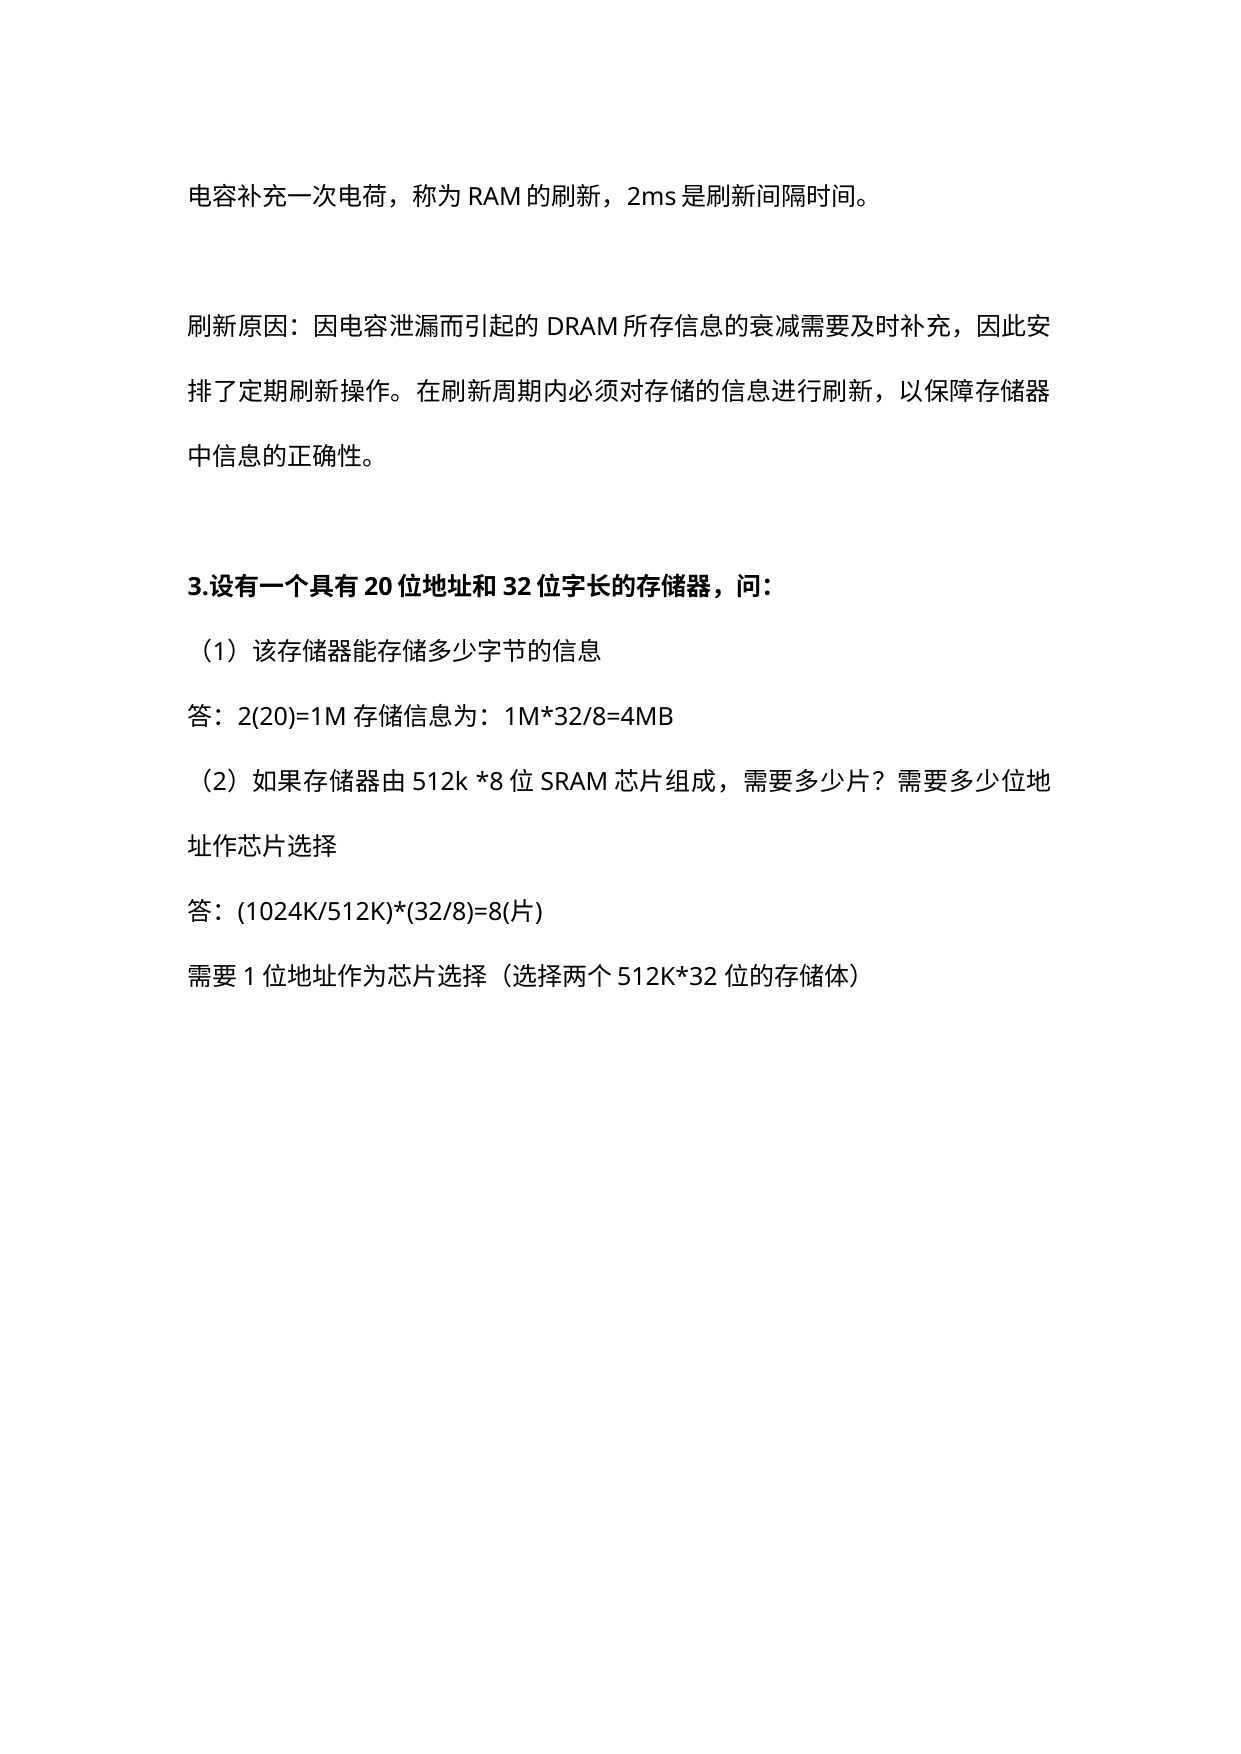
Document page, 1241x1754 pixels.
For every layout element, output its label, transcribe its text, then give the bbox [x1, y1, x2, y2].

text 3.设有一个具有20位地址和32位字长的存储器，问： [187, 552, 1053, 617]
text 答：2(20)=1M 存储信息为：1M*32/8=4MB [187, 682, 1053, 747]
list 如果存储器由512k *8位SRAM芯片组成，需要多少片？需要多少位地址作芯片选择 [187, 747, 1053, 877]
text （1）该存储器能存储多少字节的信息 [187, 617, 1053, 682]
text 刷新原因：因电容泄漏而引起的DRAM所存信息的衰减需要及时补充，因此安排了定期刷新操作。在刷新周期内必须对存储的信息进行刷新，以保障存储器中信息的正确性。 [187, 292, 1053, 487]
text 需要1位地址作为芯片选择（选择两个512K*32 位的存储体） [187, 942, 1053, 1007]
text 答：(1024K/512K)*(32/8)=8(片) [187, 877, 1053, 942]
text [187, 162, 1053, 227]
